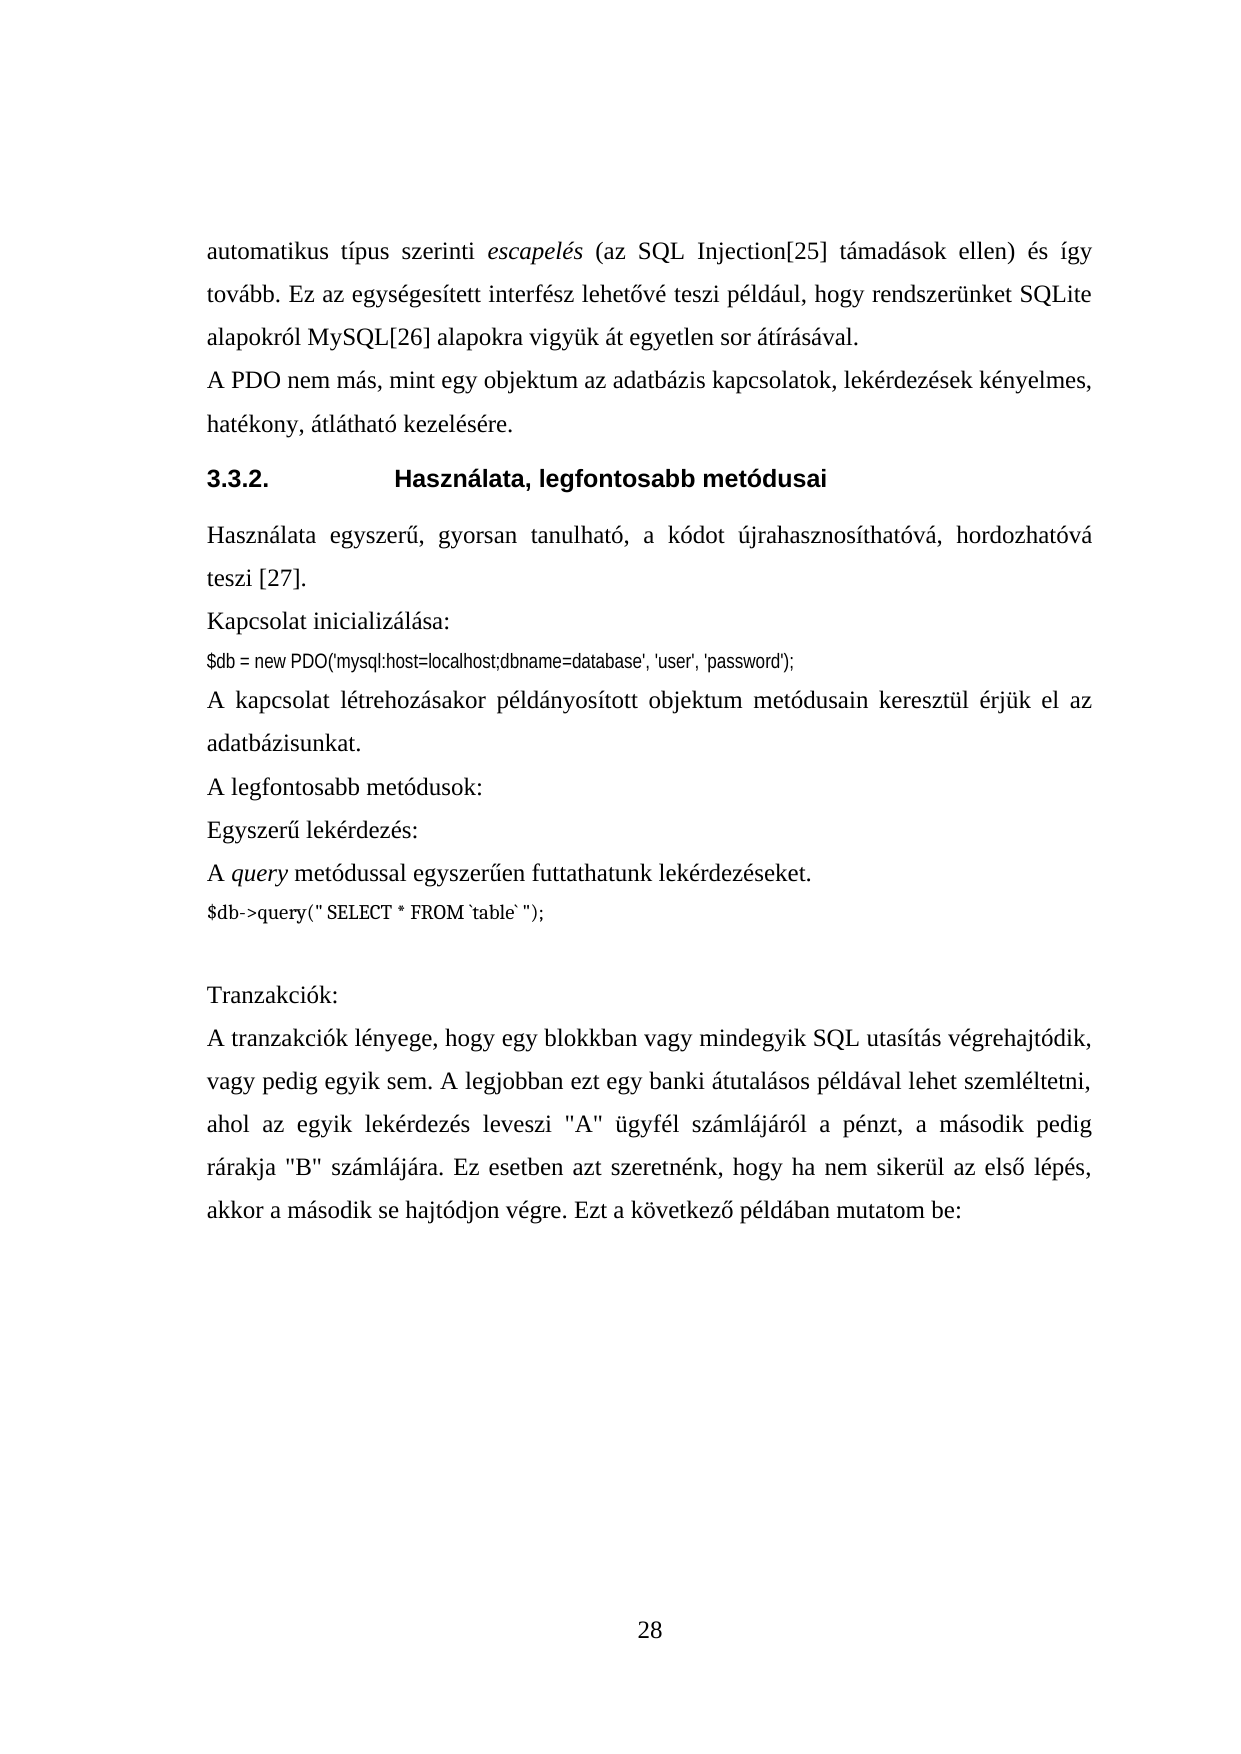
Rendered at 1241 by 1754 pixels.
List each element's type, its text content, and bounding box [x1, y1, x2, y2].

text Egyszerű lekérdezés: [207, 815, 1093, 843]
text Kapcsolat inicializálása: [207, 606, 1093, 635]
text A kapcsolat létrehozásakor példányosított objektum metódusain keresztül érjük el az adatbázisunkat. [207, 685, 1093, 757]
subtitle Használata, legfontosabb metódusai [207, 464, 1093, 493]
text Használata egyszerű, gyorsan tanulható, a kódot újrahasznosíthatóvá, hordozhatóvá teszi [27]. [207, 520, 1093, 592]
text A legfontosabb metódusok: [207, 772, 1093, 800]
text A PDO nem más, mint egy objektum az adatbázis kapcsolatok, lekérdezések kényelmes, hatékony, átlátható kezelésére. [207, 366, 1093, 437]
text $db = new PDO('mysql:host=localhost;dbname=database', 'user', 'password'); [207, 649, 1093, 673]
text Tranzakciók: [207, 980, 1093, 1009]
text A query metódussal egyszerűen futtathatunk lekérdezéseket. [207, 858, 1093, 887]
text $db->query(" SELECT * FROM `table` "); [207, 901, 1093, 925]
text A tranzakciók lényege, hogy egy blokkban vagy mindegyik SQL utasítás végrehajtódik, vagy pedig egyik sem. A legjobban ezt egy banki átutalásos példával lehet szemléltetni, ahol az egyik lekérdezés leveszi "A" ügyfél számlájáról a pénzt, a második pedig rárakja "B" számlájára. Ez esetben azt szeretnénk, hogy ha nem sikerül az első lépés, akkor a második se hajtódjon végre. Ezt a következő példában mutatom be: [207, 1023, 1093, 1224]
